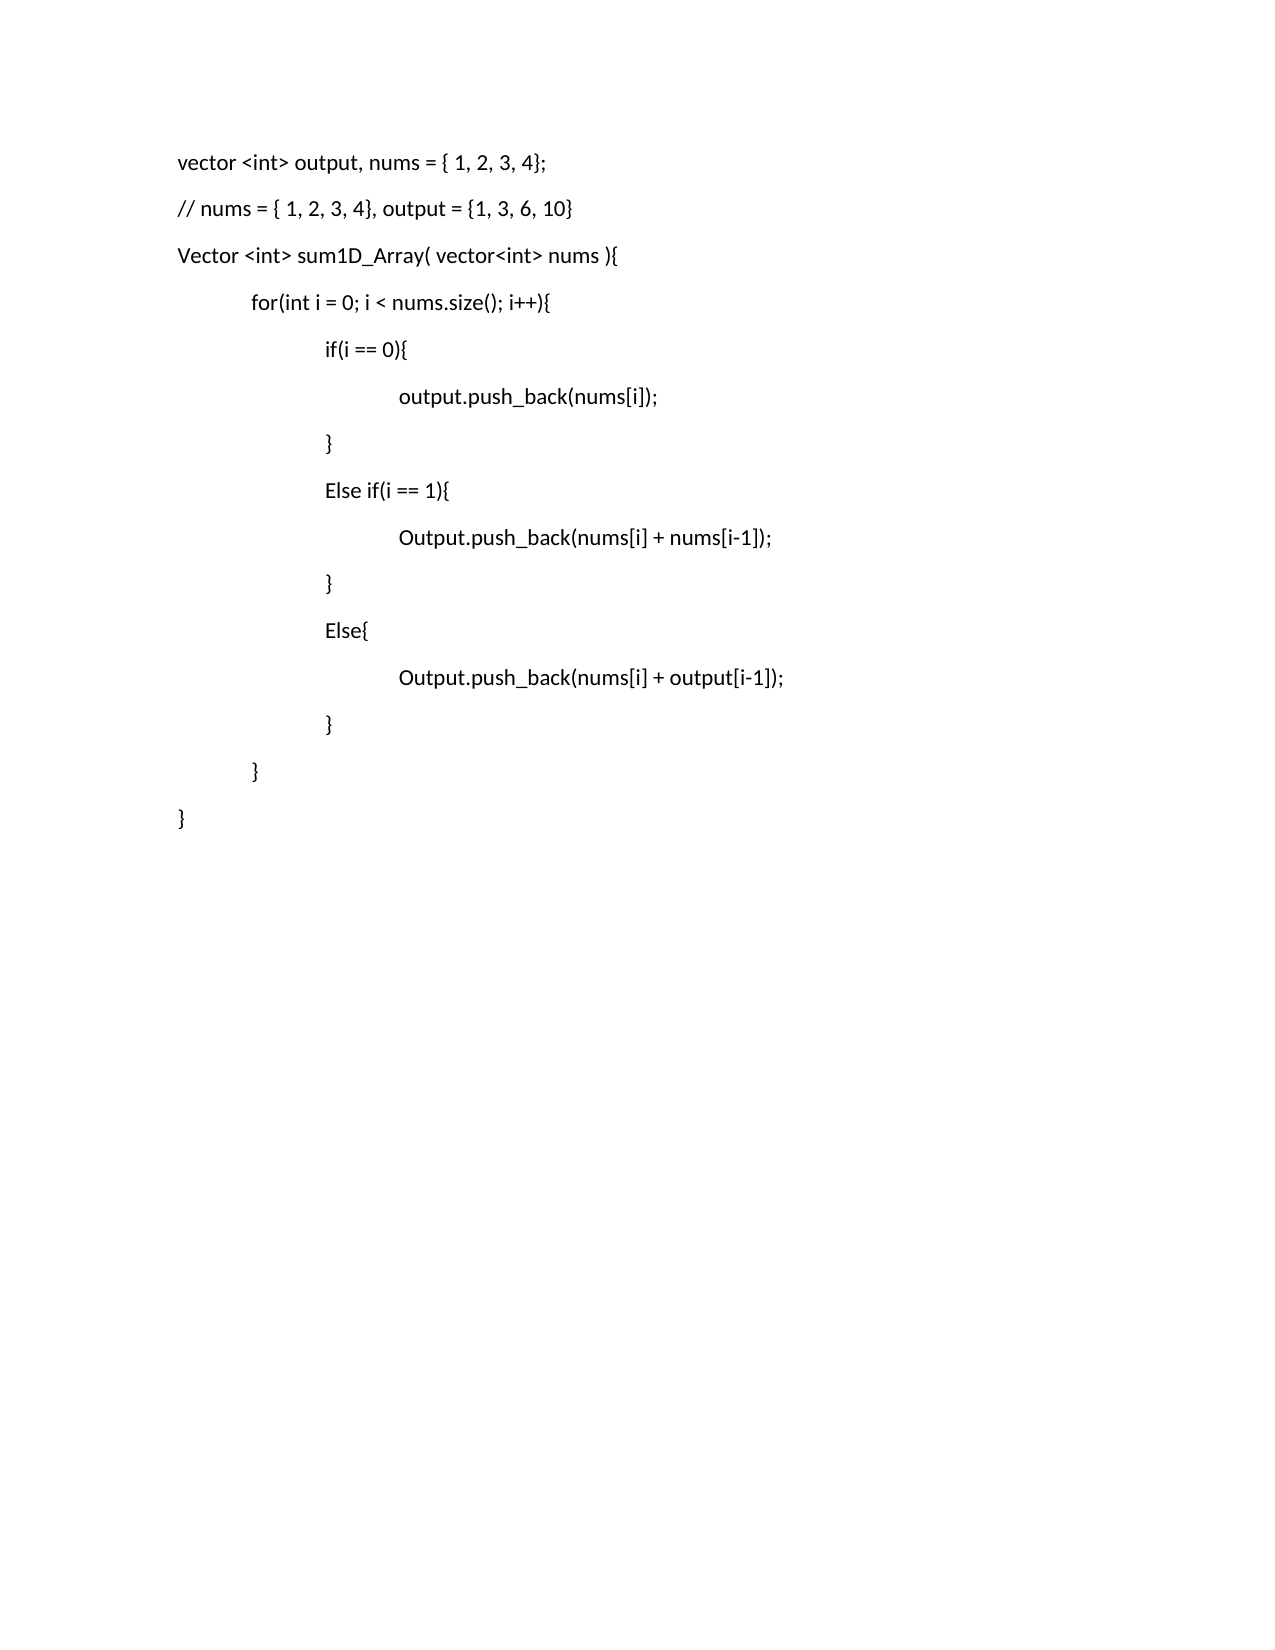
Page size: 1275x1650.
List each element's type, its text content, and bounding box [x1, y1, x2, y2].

text Else if(i == 1){ [177, 476, 1098, 504]
text output.push_back(nums[i]); [177, 382, 1098, 410]
text } [177, 429, 1098, 457]
text // nums = { 1, 2, 3, 4}, output = {1, 3, 6, 10} [177, 194, 1098, 222]
text Else{ [177, 616, 1098, 644]
text } [177, 710, 1098, 738]
text Output.push_back(nums[i] + nums[i-1]); [177, 523, 1098, 551]
text if(i == 0){ [177, 335, 1098, 363]
text vector <int> output, nums = { 1, 2, 3, 4}; [177, 148, 1098, 176]
text Vector <int> sum1D_Array( vector<int> nums ){ [177, 241, 1098, 269]
text Output.push_back(nums[i] + output[i-1]); [177, 663, 1098, 691]
text } [177, 569, 1098, 597]
text } [177, 757, 1098, 785]
text } [177, 804, 1098, 832]
text for(int i = 0; i < nums.size(); i++){ [177, 288, 1098, 316]
